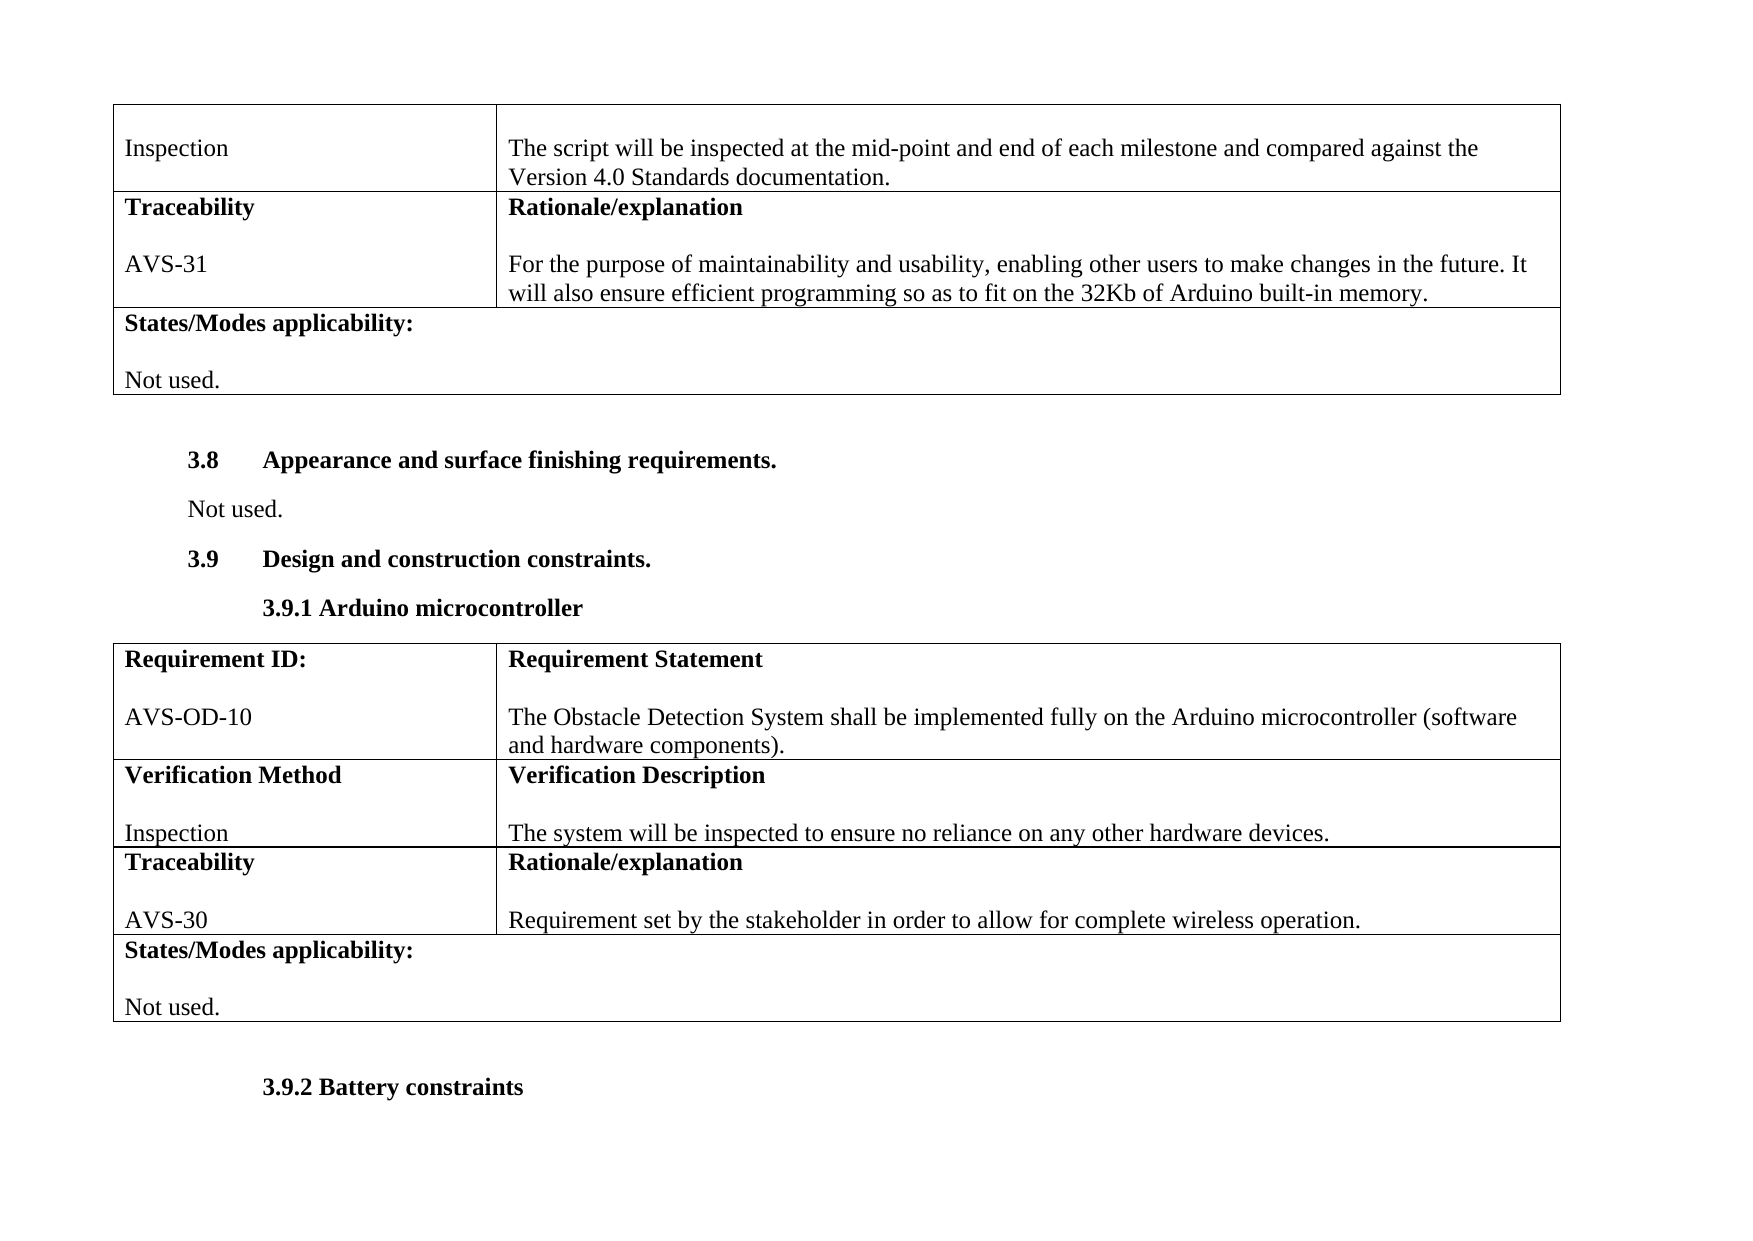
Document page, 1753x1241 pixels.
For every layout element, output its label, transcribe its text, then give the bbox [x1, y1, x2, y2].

table_header Requirement ID: AVS-OD-10 [114, 644, 496, 759]
text 3.9.1 Arduino microcontroller [187, 593, 1639, 622]
text 3.9 Design and construction constraints. [187, 544, 1639, 573]
text 3.9.2 Battery constraints [187, 1072, 1639, 1100]
table_cell States/Modes applicability: Not used. [114, 308, 1560, 394]
text 3.8 Appearance and surface finishing requirements. [187, 445, 1639, 473]
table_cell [497, 105, 1560, 191]
table_cell States/Modes applicability: Not used. [114, 935, 1560, 1021]
table_cell Rationale/explanation For the purpose of maintainability and usability, enabling other users to make changes in the future. It will also ensure efficient programming so as to fit on the 32Kb of Arduino built-in memory. [497, 192, 1560, 307]
text Not used. [187, 494, 1639, 523]
table_cell Verification Description The system will be inspected to ensure no reliance on any other hardware devices. [497, 760, 1560, 846]
table_cell Rationale/explanation Requirement set by the stakeholder in order to allow for complete wireless operation. [497, 848, 1560, 934]
table_cell Traceability AVS-30 [114, 848, 496, 934]
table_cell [114, 105, 496, 191]
table_cell Traceability AVS-31 [114, 192, 496, 307]
table_cell Verification Method Inspection [114, 760, 496, 846]
table_header Requirement Statement The Obstacle Detection System shall be implemented fully on the Arduino microcontroller (software and hardware components). [497, 644, 1560, 759]
